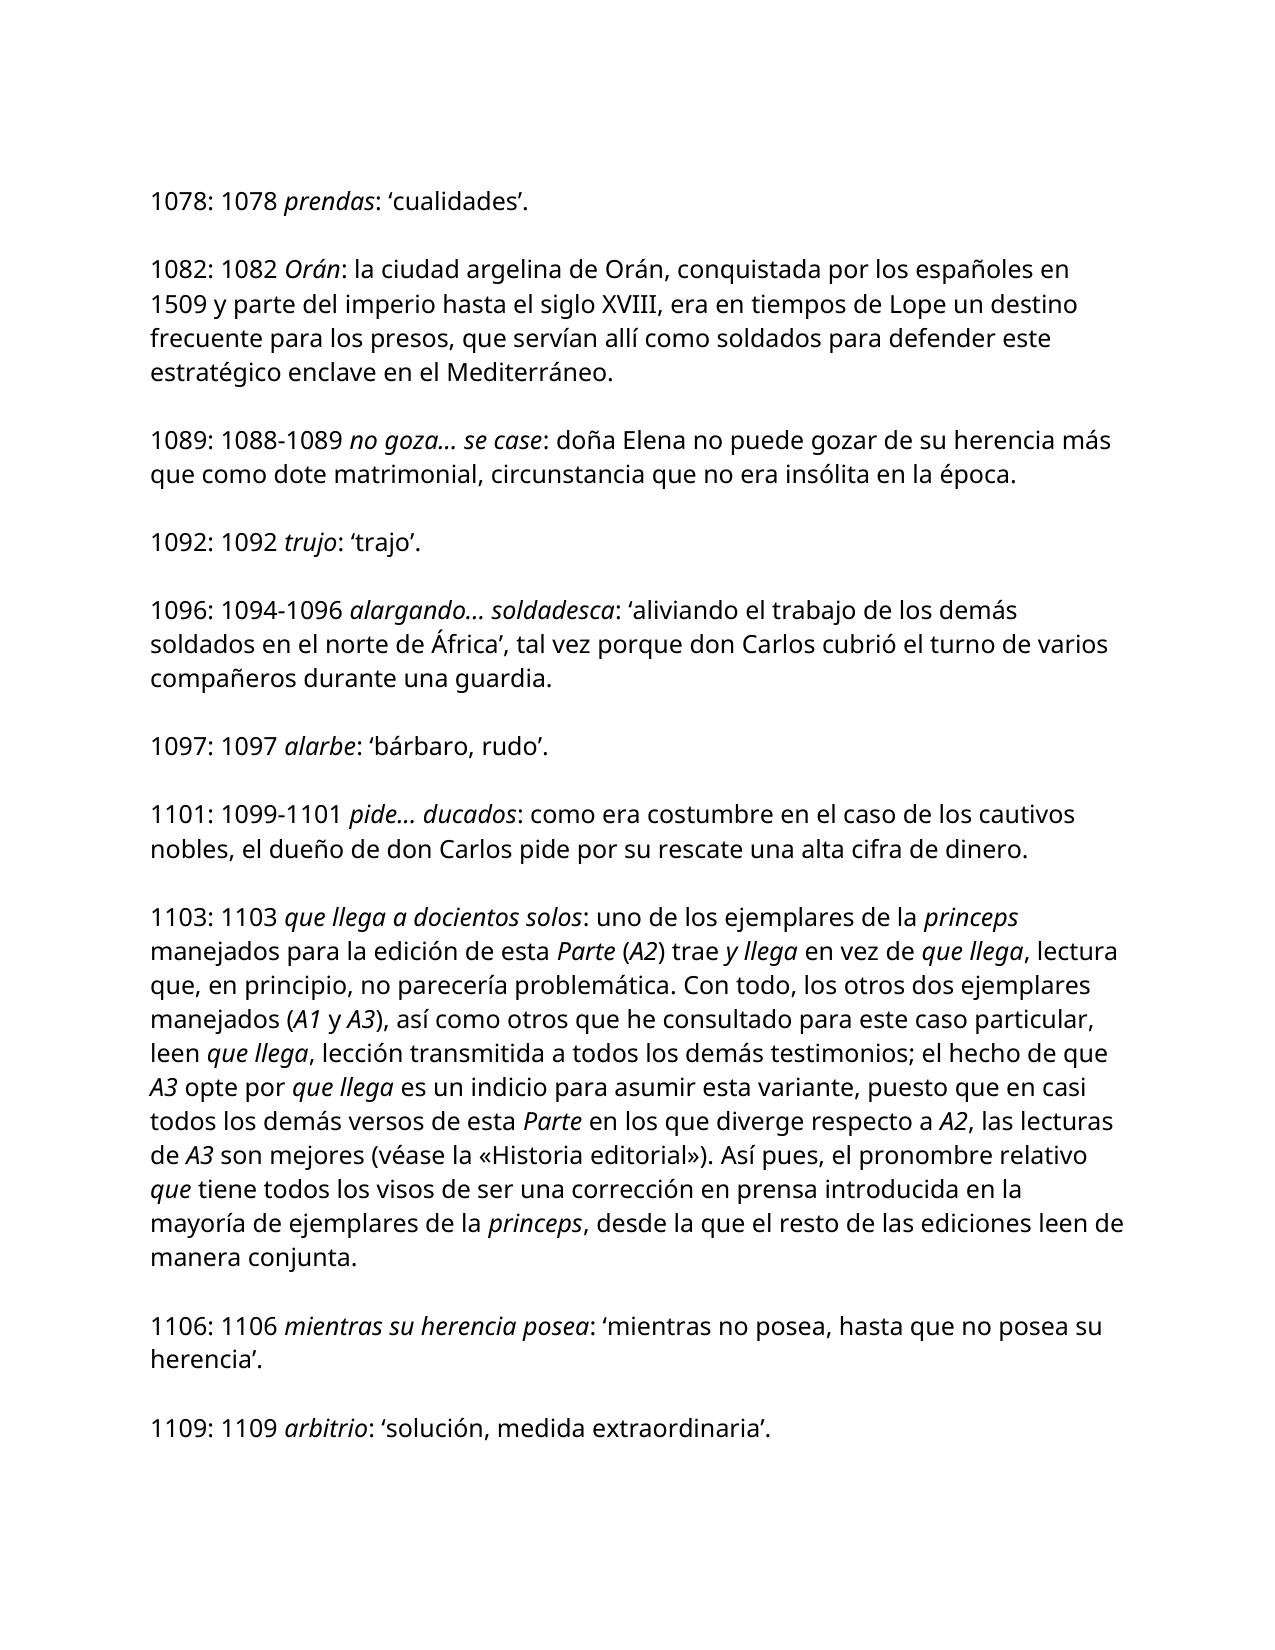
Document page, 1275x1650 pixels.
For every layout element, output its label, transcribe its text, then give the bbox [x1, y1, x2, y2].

text 1078: 1078 prendas: ‘cualidades’. [150, 184, 1125, 218]
text 1106: 1106 mientras su herencia posea: ‘mientras no posea, hasta que no posea su herencia’. [150, 1308, 1125, 1376]
text 1092: 1092 trujo: ‘trajo’. [150, 525, 1125, 559]
text 1096: 1094-1096 alargando... soldadesca: ‘aliviando el trabajo de los demás soldados en el norte de África’, tal vez porque don Carlos cubrió el turno de varios compañeros durante una guardia. [150, 593, 1125, 695]
text 1109: 1109 arbitrio: ‘solución, medida extraordinaria’. [150, 1410, 1125, 1444]
text 1082: 1082 Orán: la ciudad argelina de Orán, conquistada por los españoles en 1509 y parte del imperio hasta el siglo XVIII, era en tiempos de Lope un destino frecuente para los presos, que servían allí como soldados para defender este estratégico enclave en el Mediterráneo. [150, 252, 1125, 388]
text 1097: 1097 alarbe: ‘bárbaro, rudo’. [150, 729, 1125, 763]
text 1089: 1088-1089 no goza... se case: doña Elena no puede gozar de su herencia más que como dote matrimonial, circunstancia que no era insólita en la época. [150, 422, 1125, 491]
text 1103: 1103 que llega a docientos solos: uno de los ejemplares de la princeps manejados para la edición de esta Parte (A2) trae y llega en vez de que llega, lectura que, en principio, no parecería problemática. Con todo, los otros dos ejemplares manejados (A1 y A3), así como otros que he consultado para este caso particular, leen que llega, lección transmitida a todos los demás testimonios; el hecho de que A3 opte por que llega es un indicio para asumir esta variante, puesto que en casi todos los demás versos de esta Parte en los que diverge respecto a A2, las lecturas de A3 son mejores (véase la «Historia editorial»). Así pues, el pronombre relativo que tiene todos los visos de ser una corrección en prensa introducida en la mayoría de ejemplares de la princeps, desde la que el resto de las ediciones leen de manera conjunta. [150, 899, 1125, 1274]
text 1101: 1099-1101 pide... ducados: como era costumbre en el caso de los cautivos nobles, el dueño de don Carlos pide por su rescate una alta cifra de dinero. [150, 797, 1125, 865]
